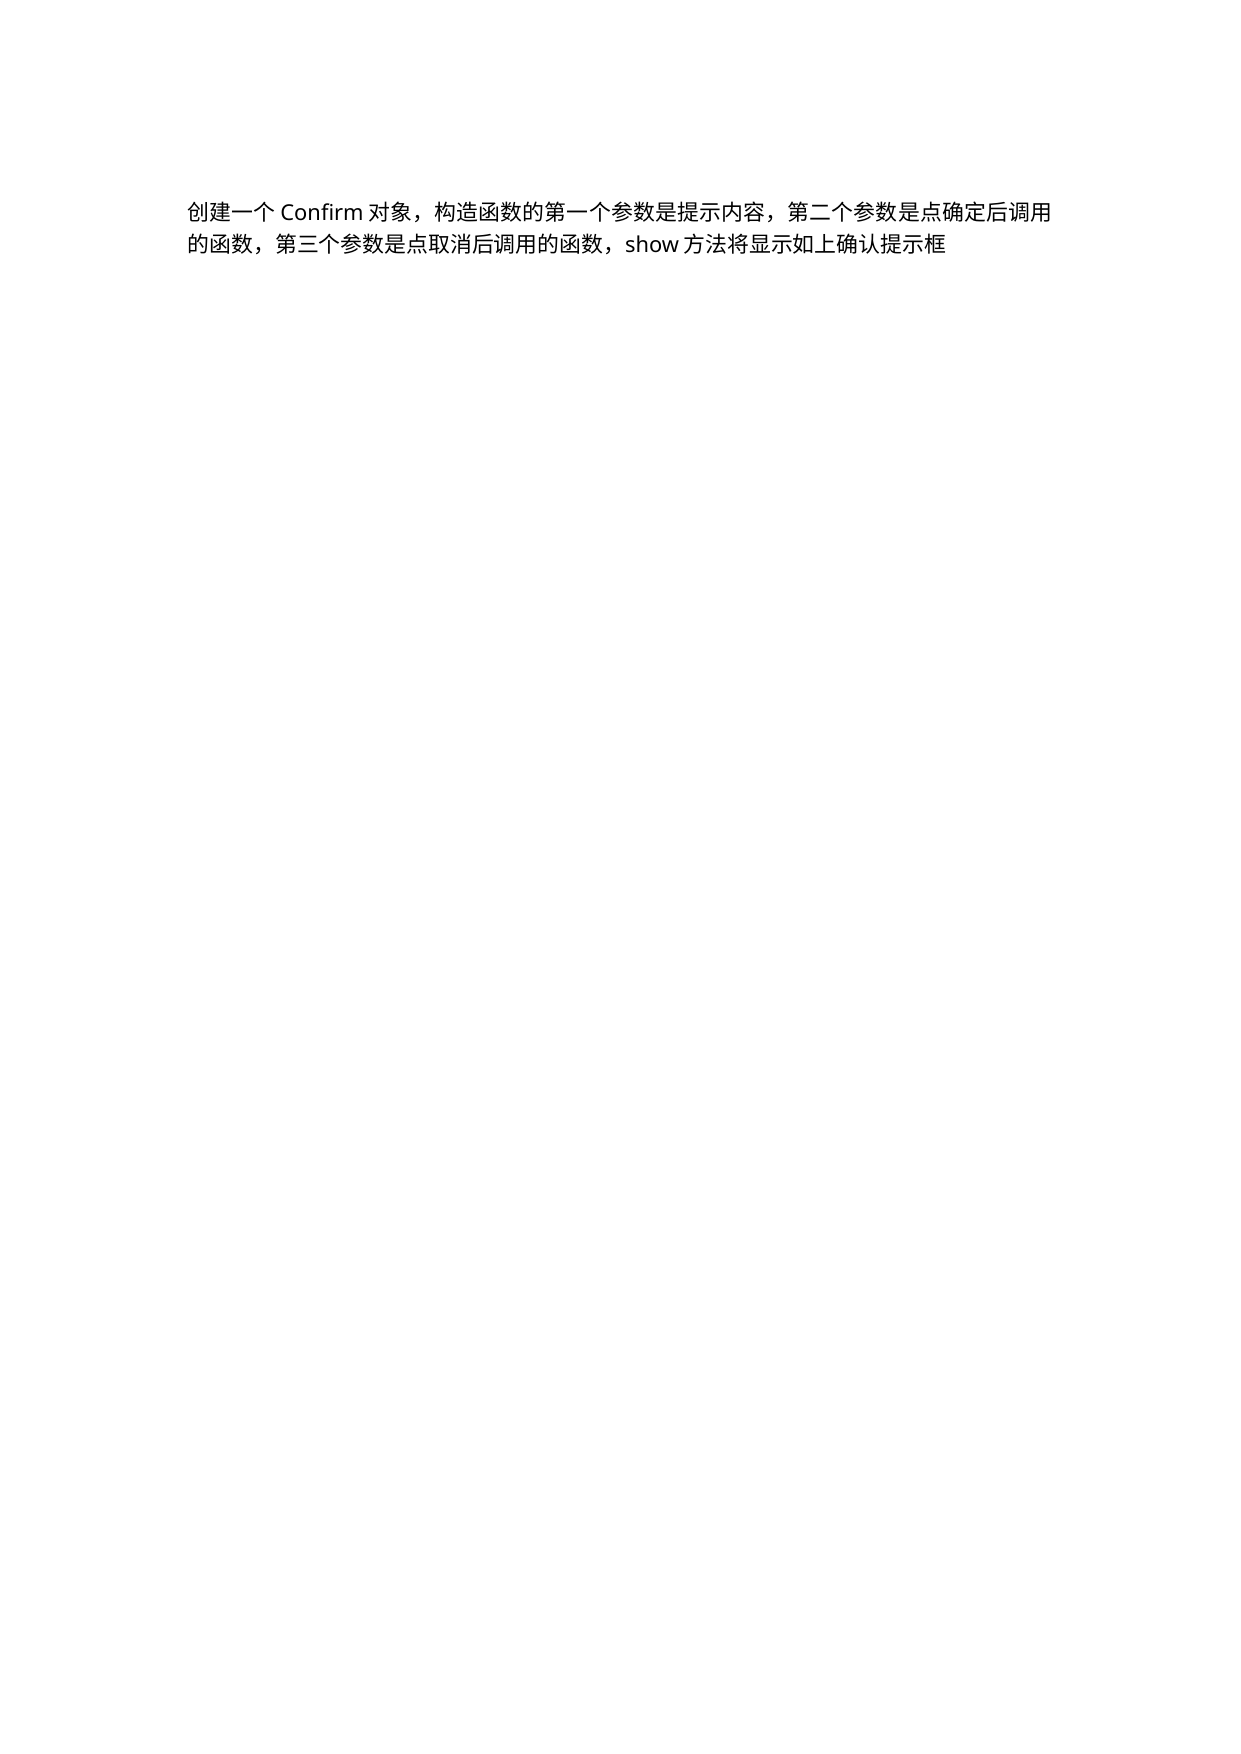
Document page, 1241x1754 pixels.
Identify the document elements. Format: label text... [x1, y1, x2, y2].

text 创建一个Confirm对象，构造函数的第一个参数是提示内容，第二个参数是点确定后调用的函数，第三个参数是点取消后调用的函数，show方法将显示如上确认提示框 [187, 194, 1053, 259]
